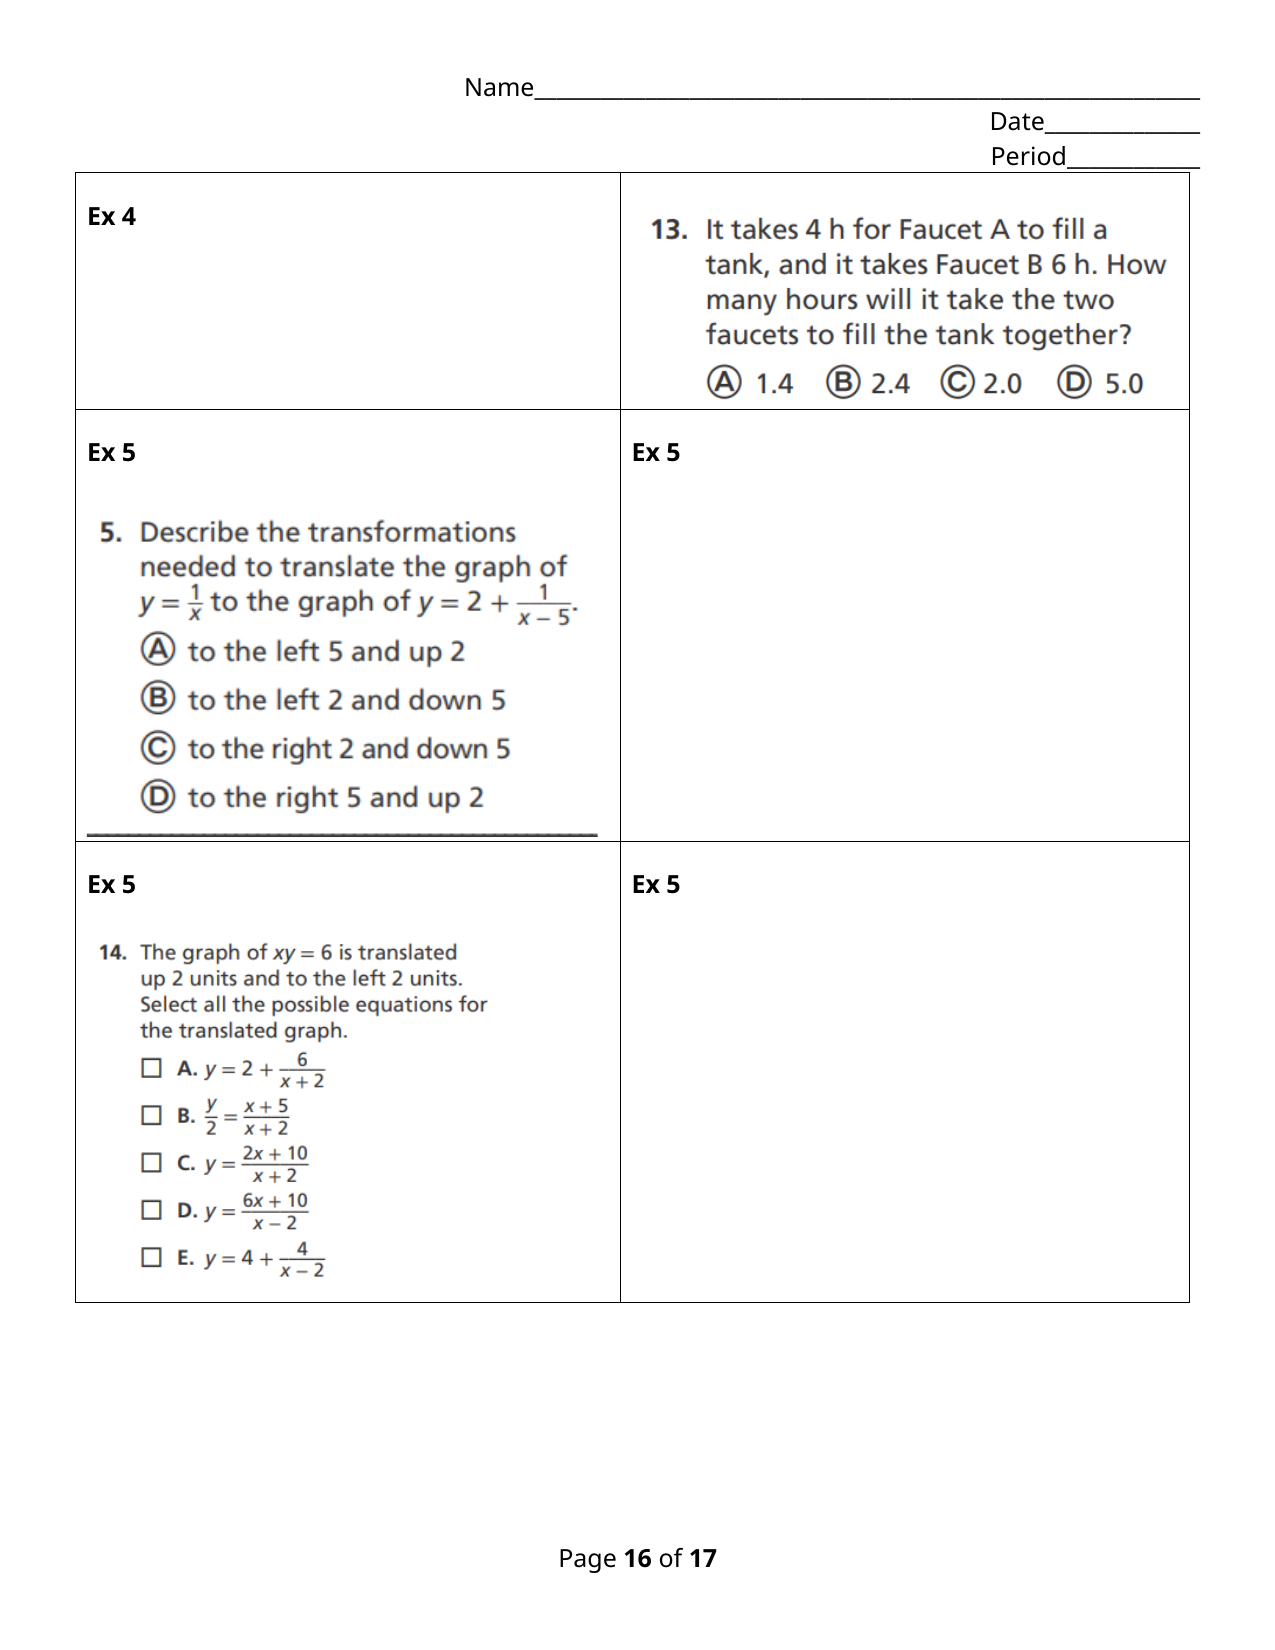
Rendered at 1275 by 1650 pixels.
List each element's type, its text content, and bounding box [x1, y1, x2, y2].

table_cell Ex 5 [76, 410, 620, 841]
table_cell [621, 173, 1189, 409]
table_cell Ex 5 [621, 410, 1189, 841]
picture [86, 931, 502, 1298]
table_cell Ex 4 [76, 173, 620, 409]
table_cell Ex 5 [76, 842, 620, 1302]
table_cell Ex 5 [621, 842, 1189, 1302]
picture [86, 498, 598, 837]
picture [631, 198, 1183, 405]
